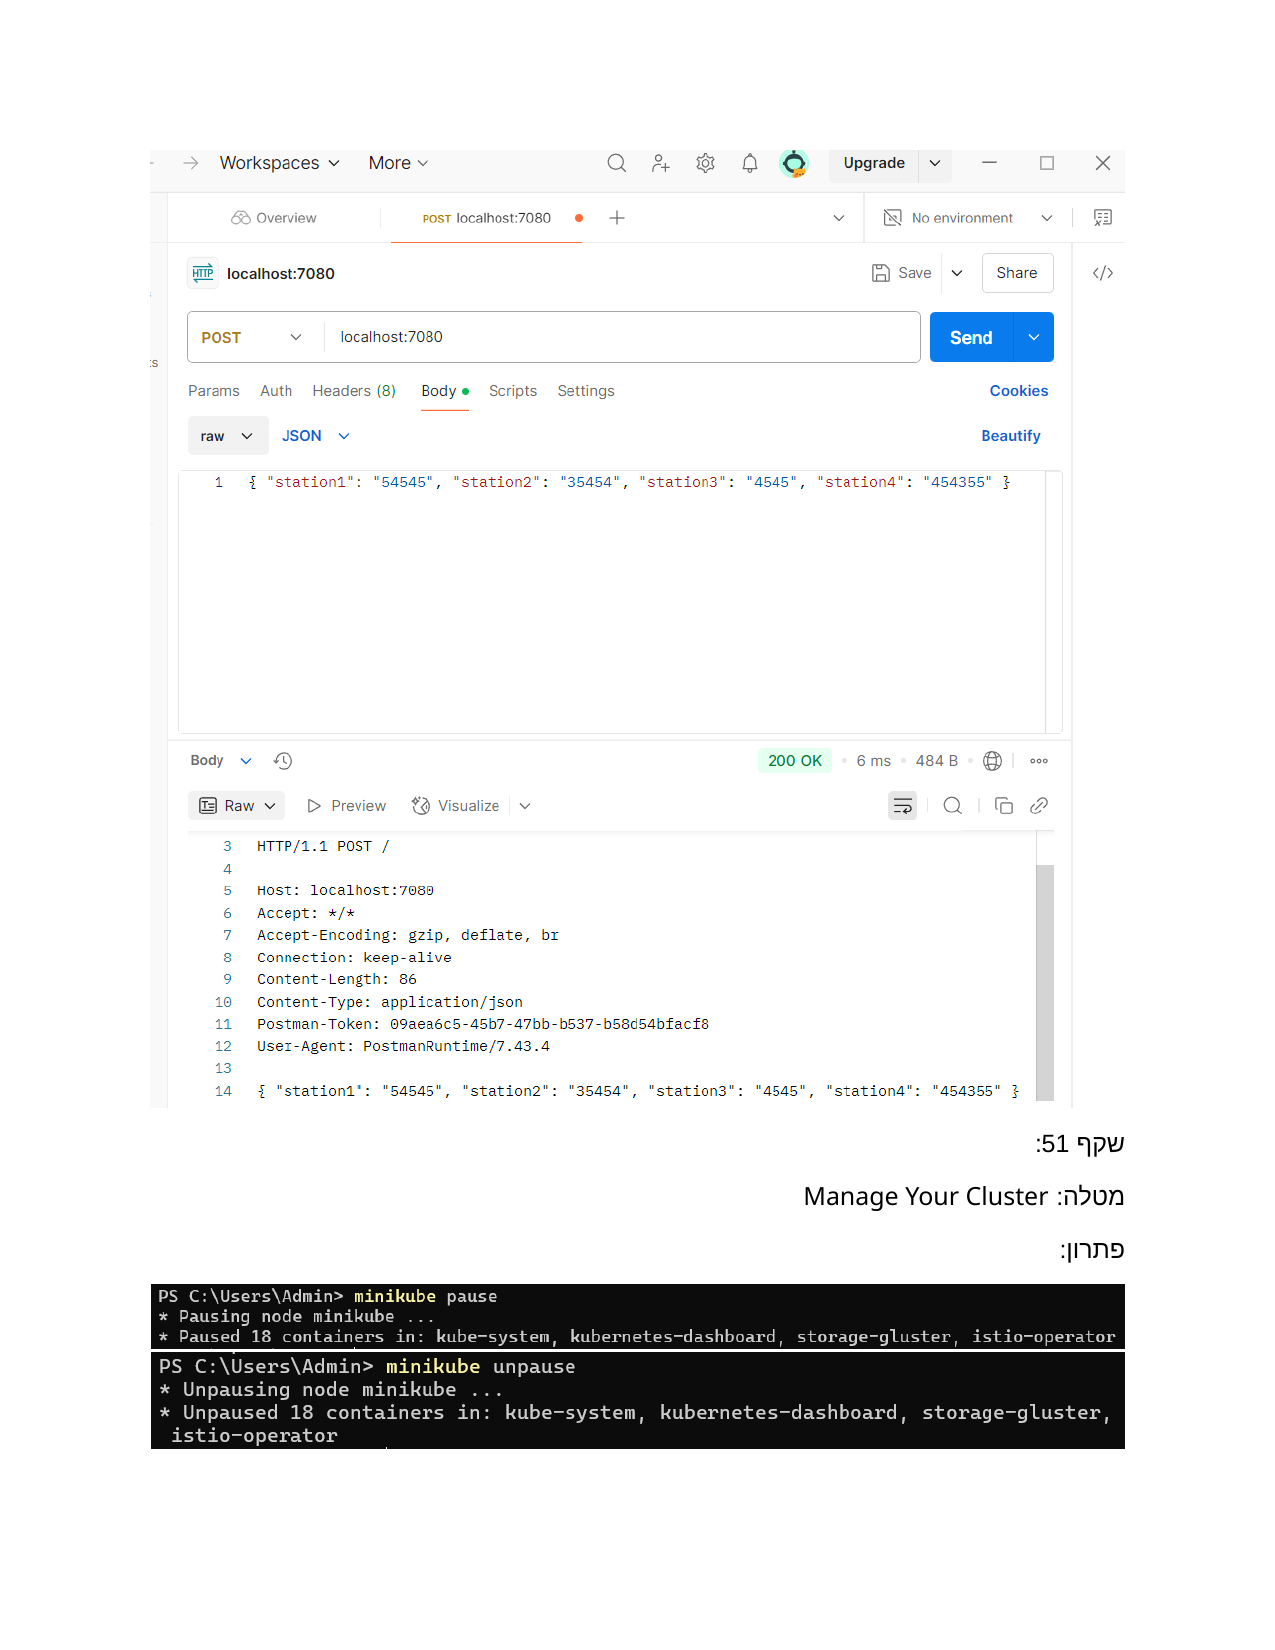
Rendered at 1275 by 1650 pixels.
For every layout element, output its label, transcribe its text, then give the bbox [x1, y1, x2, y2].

text שקף 51: [150, 1129, 1125, 1158]
picture [151, 1352, 1125, 1449]
text מטלה: Manage Your Cluster [150, 1179, 1125, 1213]
text פתרון: [150, 1235, 1125, 1263]
picture [150, 150, 1125, 1108]
picture [151, 1284, 1125, 1349]
